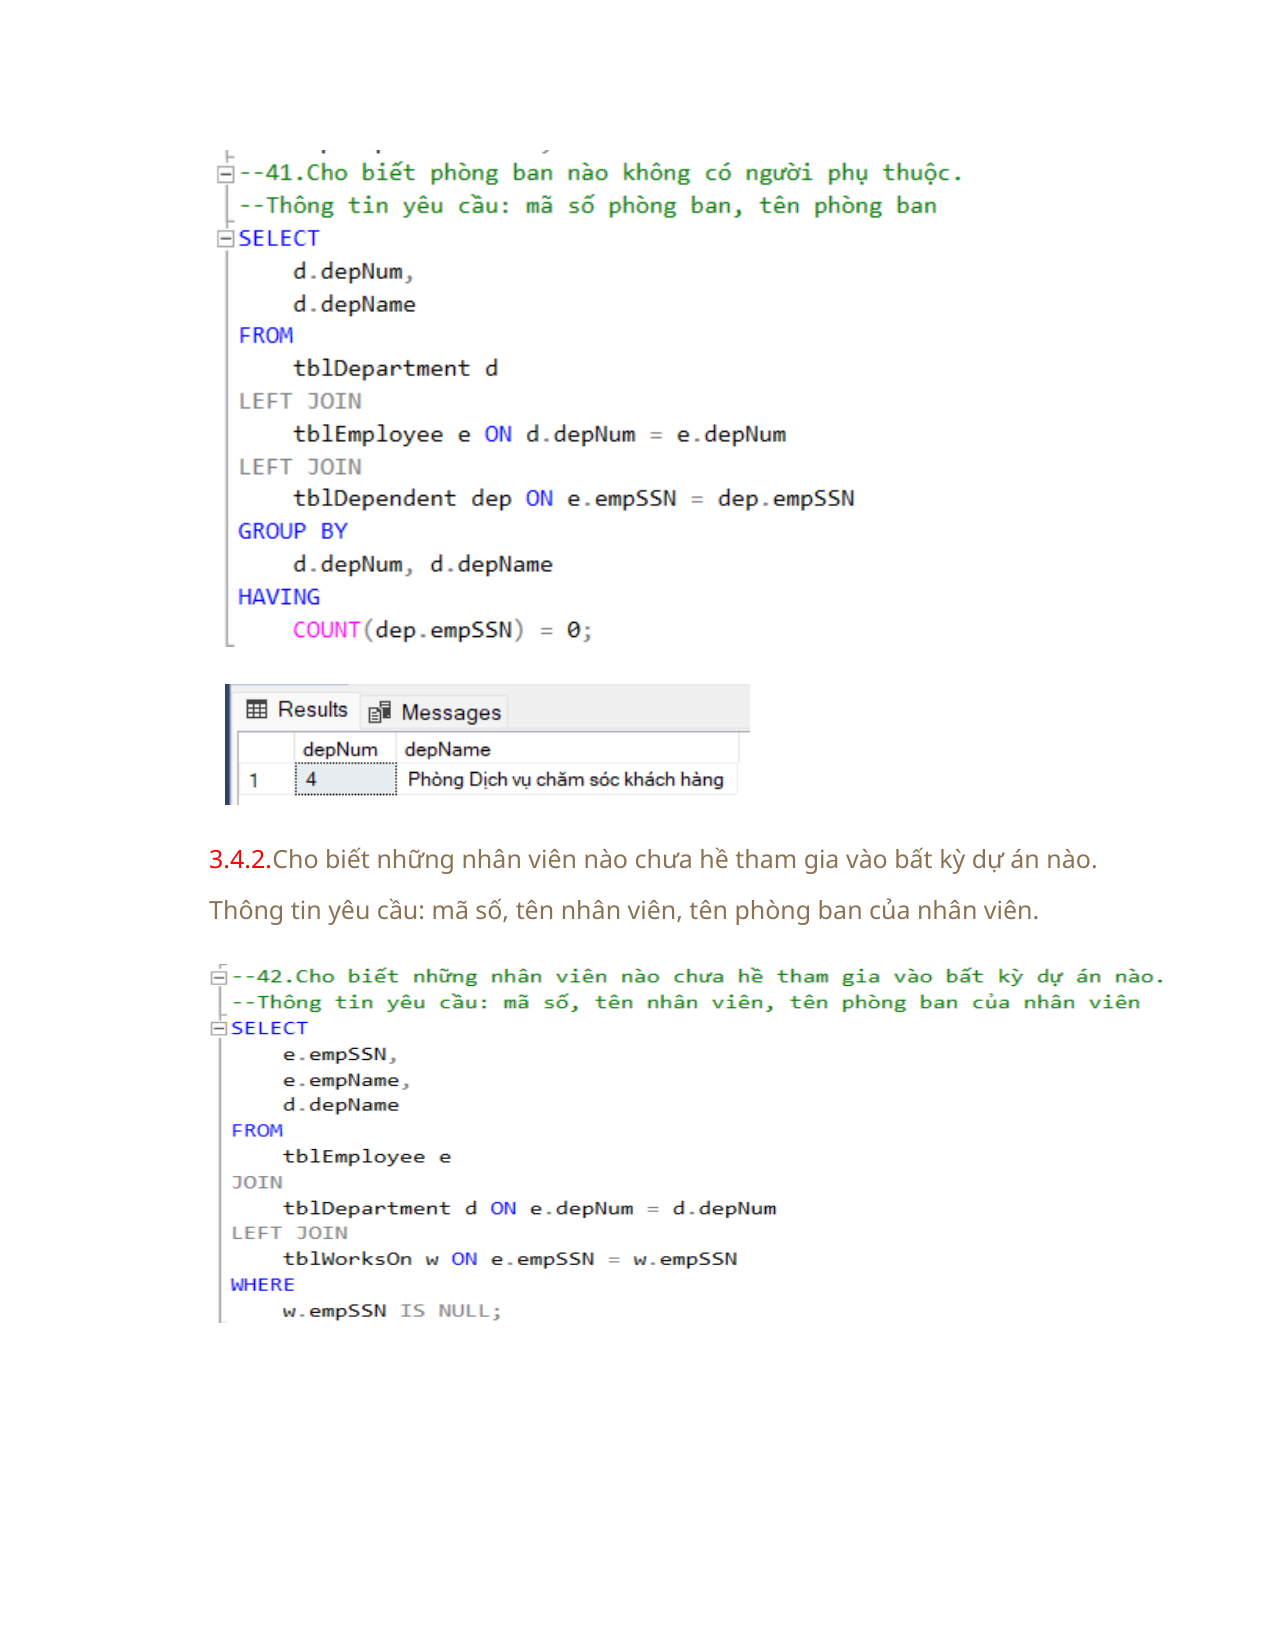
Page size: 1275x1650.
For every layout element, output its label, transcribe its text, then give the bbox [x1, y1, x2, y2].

subtitle 3.4.2.Cho biết những nhân viên nào chưa hề tham gia vào bất kỳ dự án nào. Thông tin yêu cầu: mã số, tên nhân viên, tên phòng ban của nhân viên. [209, 841, 1125, 927]
picture [208, 150, 973, 647]
picture [208, 964, 1184, 1323]
picture [225, 684, 750, 805]
